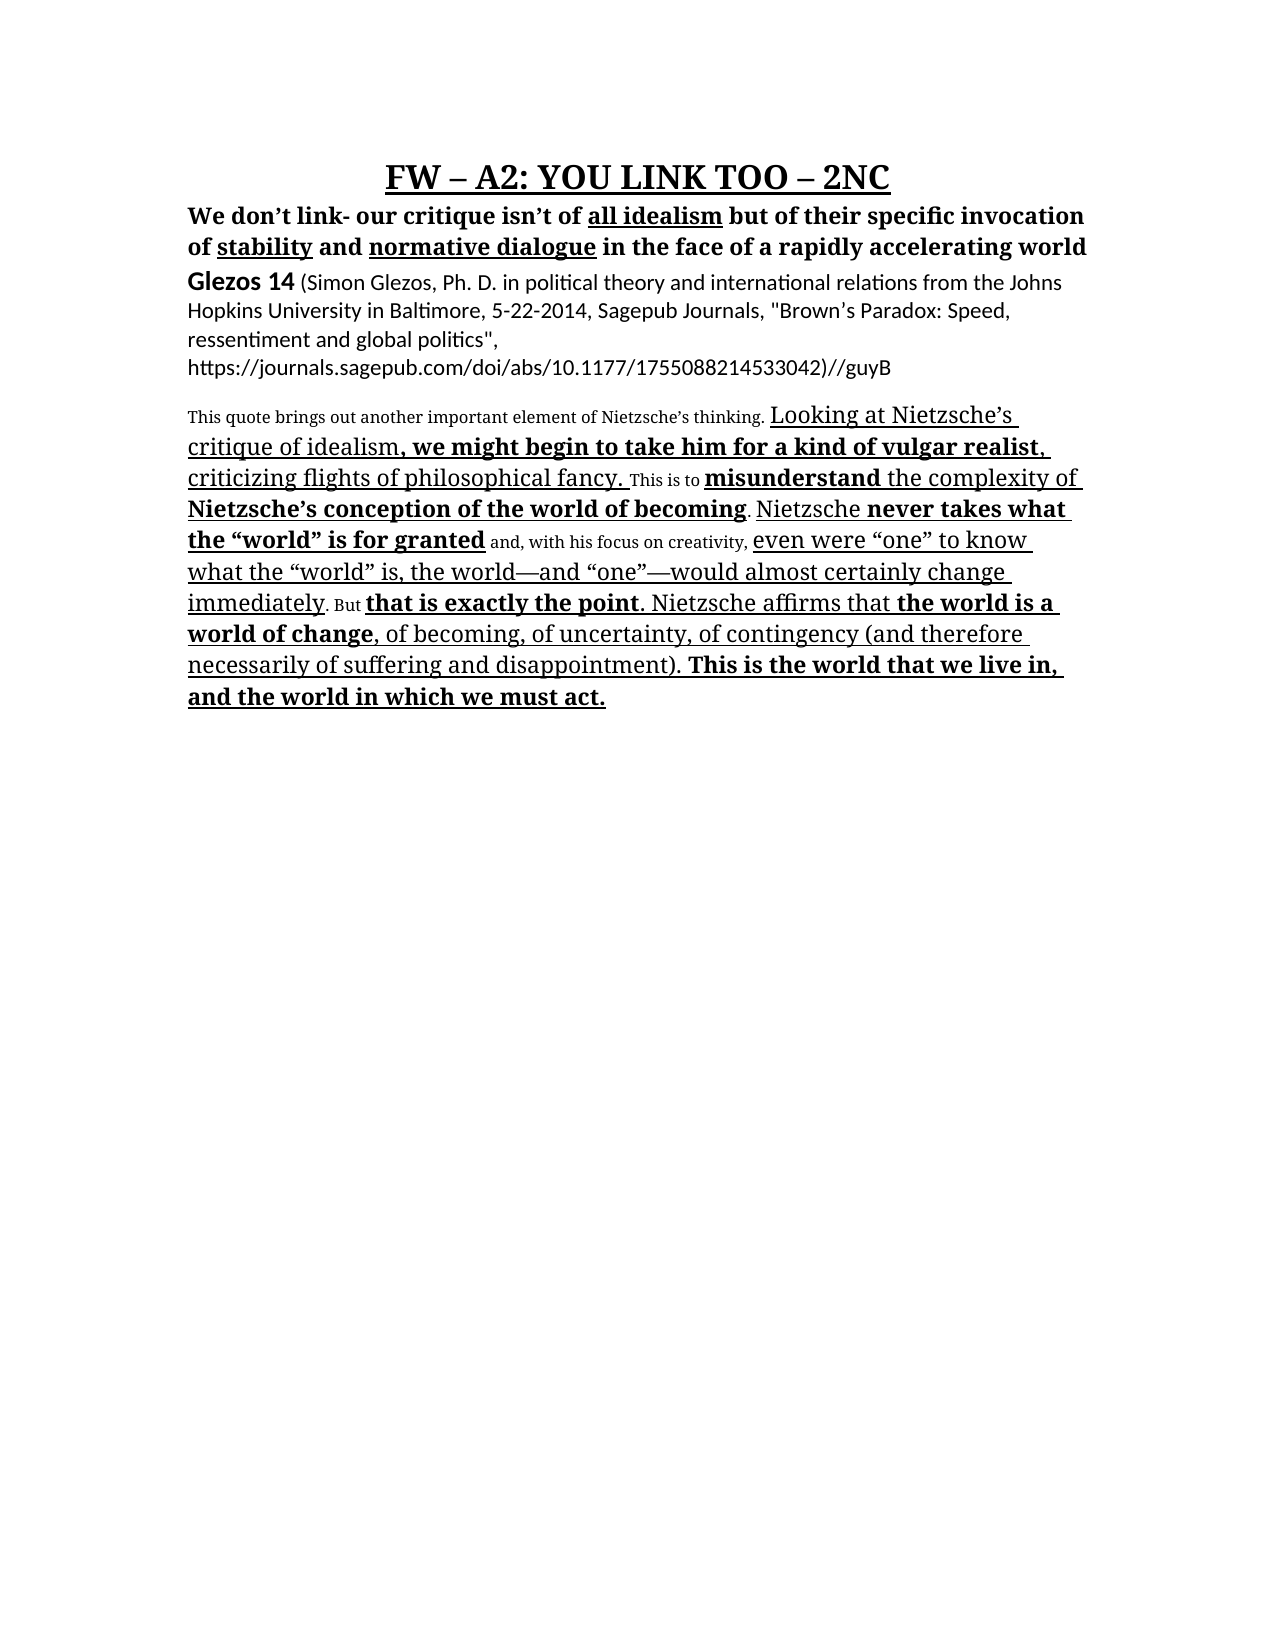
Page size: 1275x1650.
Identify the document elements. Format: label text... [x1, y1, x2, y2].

subtitle We don’t link- our critique isn’t of all idealism but of their specific invocation of stability and normative dialogue in the face of a rapidly accelerating world [187, 199, 1087, 262]
text Glezos 14 (Simon Glezos, Ph. D. in political theory and international relations from the Johns Hopkins University in Baltimore, 5-22-2014, Sagepub Journals, "Brown’s Paradox: Speed, ressentiment and global politics", https://journals.sagepub.com/doi/abs/10.1177/1755088214533042)//guyB [187, 264, 1087, 381]
subtitle FW – A2: You Link Too – 2NC [187, 154, 1087, 199]
text This quote brings out another important element of Nietzsche’s thinking. Looking at Nietzsche’s critique of idealism, we might begin to take him for a kind of vulgar realist, criticizing flights of philosophical fancy. This is to misunderstand the complexity of Nietzsche’s conception of the world of becoming. Nietzsche never takes what the “world” is for granted and, with his focus on creativity, even were “one” to know what the “world” is, the world—and “one”—would almost certainly change immediately. But that is exactly the point. Nietzsche affirms that the world is a world of change, of becoming, of uncertainty, of contingency (and therefore necessarily of suffering and disappointment). This is the world that we live in, and the world in which we must act. [187, 399, 1087, 712]
